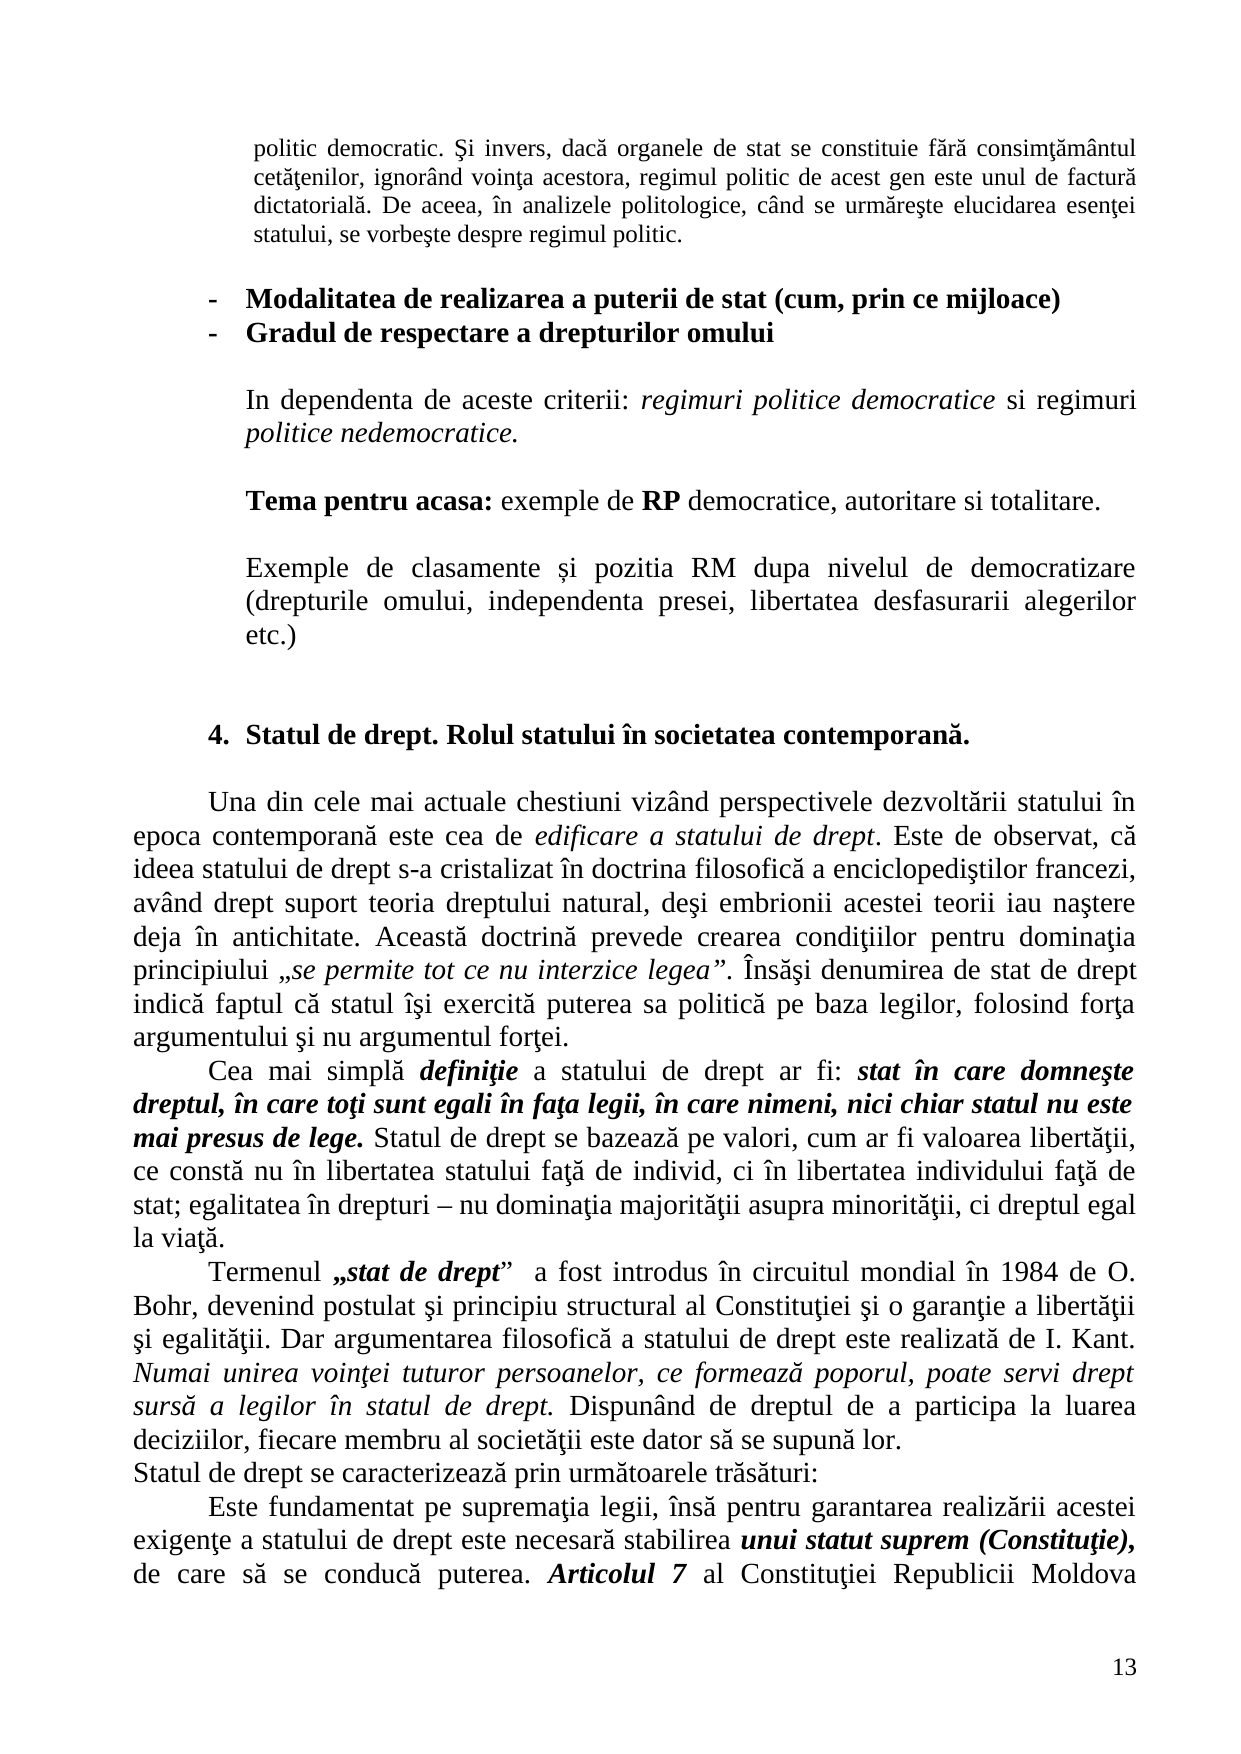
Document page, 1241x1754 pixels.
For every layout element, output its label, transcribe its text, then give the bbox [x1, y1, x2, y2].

list Gradul de respectare a drepturilor omului [208, 315, 1137, 348]
text Cea mai simplă definiţie a statului de drept ar fi: stat în care domneşte dreptul, în care toţi sunt egali în faţa legii, în care nimeni, nici chiar statul nu este mai presus de lege. Statul de drept se bazează pe valori, cum ar fi valoarea libertăţii, ce constă nu în libertatea statului faţă de individ, ci în libertatea individului faţă de stat; egalitatea în drepturi – nu dominaţia majorităţii asupra minorităţii, ci dreptul egal la viaţă. [133, 1053, 1137, 1254]
list Tema pentru acasa: exemple de RP democratice, autoritare si totalitare. [245, 483, 1137, 516]
text Una din cele mai actuale chestiuni vizând perspectivele dezvoltării statului în epoca contemporană este cea de edificare a statului de drept. Este de observat, că ideea statului de drept s-a cristalizat în doctrina filosofică a enciclopediştilor francezi, având drept suport teoria dreptului natural, deşi embrionii acestei teorii iau naştere deja în antichitate. Această doctrină prevede crearea condiţiilor pentru dominaţia principiului „se permite tot ce nu interzice legea”. Însăşi denumirea de stat de drept indică faptul că statul îşi exercită puterea sa politică pe baza legilor, folosind forţa argumentului şi nu argumentul forţei. [133, 784, 1137, 1053]
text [133, 1489, 1137, 1589]
list In dependenta de aceste criterii: regimuri politice democratice si regimuri politice nedemocratice. [245, 382, 1137, 449]
list Statul de drept. Rolul statului în societatea contemporană. [208, 717, 1137, 751]
list Modalitatea de realizarea a puterii de stat (cum, prin ce mijloace) [208, 281, 1137, 315]
text Termenul „stat de drept” a fost introdus în circuitul mondial în 1984 de O. Bohr, devenind postulat şi principiu structural al Constituţiei şi o garanţie a libertăţii şi egalităţii. Dar argumentarea filosofică a statului de drept este realizată de I. Kant. Numai unirea voinţei tuturor persoanelor, ce formează poporul, poate servi drept sursă a legilor în statul de drept. Dispunând de dreptul de a participa la luarea deciziilor, fiecare membru al societăţii este dator să se supună lor. [133, 1254, 1137, 1455]
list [216, 133, 1137, 248]
text Statul de drept se caracterizează prin următoarele trăsături: [133, 1455, 1137, 1489]
list Exemple de clasamente și pozitia RM dupa nivelul de democratizare (drepturile omului, independenta presei, libertatea desfasurarii alegerilor etc.) [245, 550, 1137, 650]
